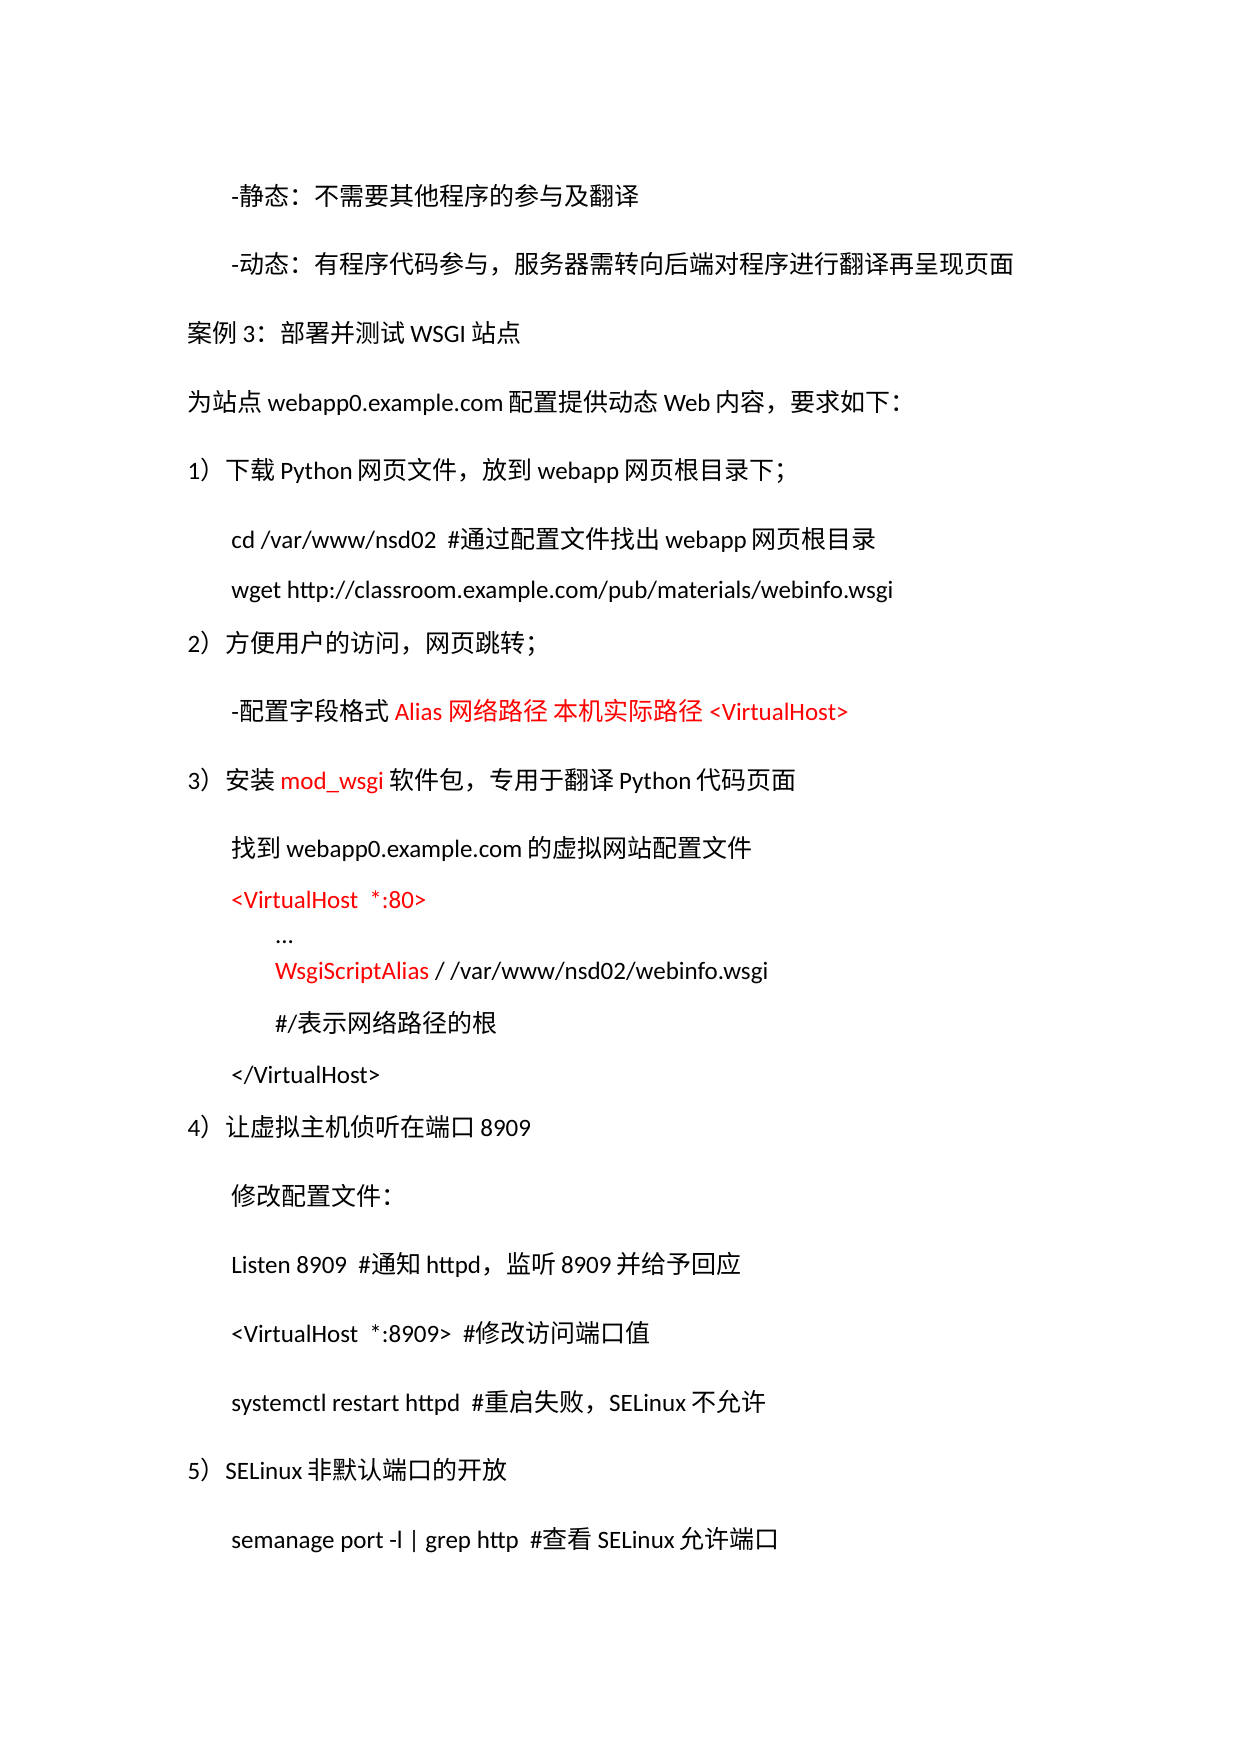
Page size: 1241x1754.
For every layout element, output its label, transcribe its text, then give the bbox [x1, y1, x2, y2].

list 下载Python网页文件，放到webapp网页根目录下； [187, 436, 1053, 501]
list 修改配置文件： [187, 1162, 1053, 1227]
list 让虚拟主机侦听在端口8909 [187, 1093, 1053, 1158]
list 安装mod_wsgi软件包，专用于翻译Python代码页面 [187, 746, 1053, 811]
list Listen 8909 #通知httpd，监听8909并给予回应 [187, 1231, 1053, 1296]
text ... [231, 918, 1053, 951]
text <VirtualHost *:80> [187, 883, 1053, 915]
text </VirtualHost> [187, 1058, 1053, 1091]
list 方便用户的访问，网页跳转； [187, 609, 1053, 674]
list wget http://classroom.example.com/pub/materials/webinfo.wsgi [187, 573, 1053, 606]
text semanage port -l | grep http #查看SELinux允许端口 [187, 1505, 1053, 1570]
list -静态：不需要其他程序的参与及翻译 [187, 162, 1053, 227]
list #/表示网络路径的根 [231, 989, 1053, 1054]
list cd /var/www/nsd02 #通过配置文件找出webapp网页根目录 [187, 505, 1053, 570]
text 为站点webapp0.example.com配置提供动态Web内容，要求如下： [187, 368, 1053, 433]
list systemctl restart httpd #重启失败，SELinux不允许 [187, 1368, 1053, 1433]
list 找到webapp0.example.com的虚拟网站配置文件 [231, 814, 1053, 879]
list WsgiScriptAlias / /var/www/nsd02/webinfo.wsgi [231, 954, 1053, 986]
text 案例3：部署并测试WSGI站点 [187, 299, 1053, 364]
text 5）SELinux非默认端口的开放 [187, 1436, 1053, 1501]
list -配置字段格式 Alias 网络路径 本机实际路径 <VirtualHost> [231, 677, 1053, 742]
list -动态：有程序代码参与，服务器需转向后端对程序进行翻译再呈现页面 [187, 231, 1053, 296]
list <VirtualHost *:8909> #修改访问端口值 [187, 1299, 1053, 1364]
